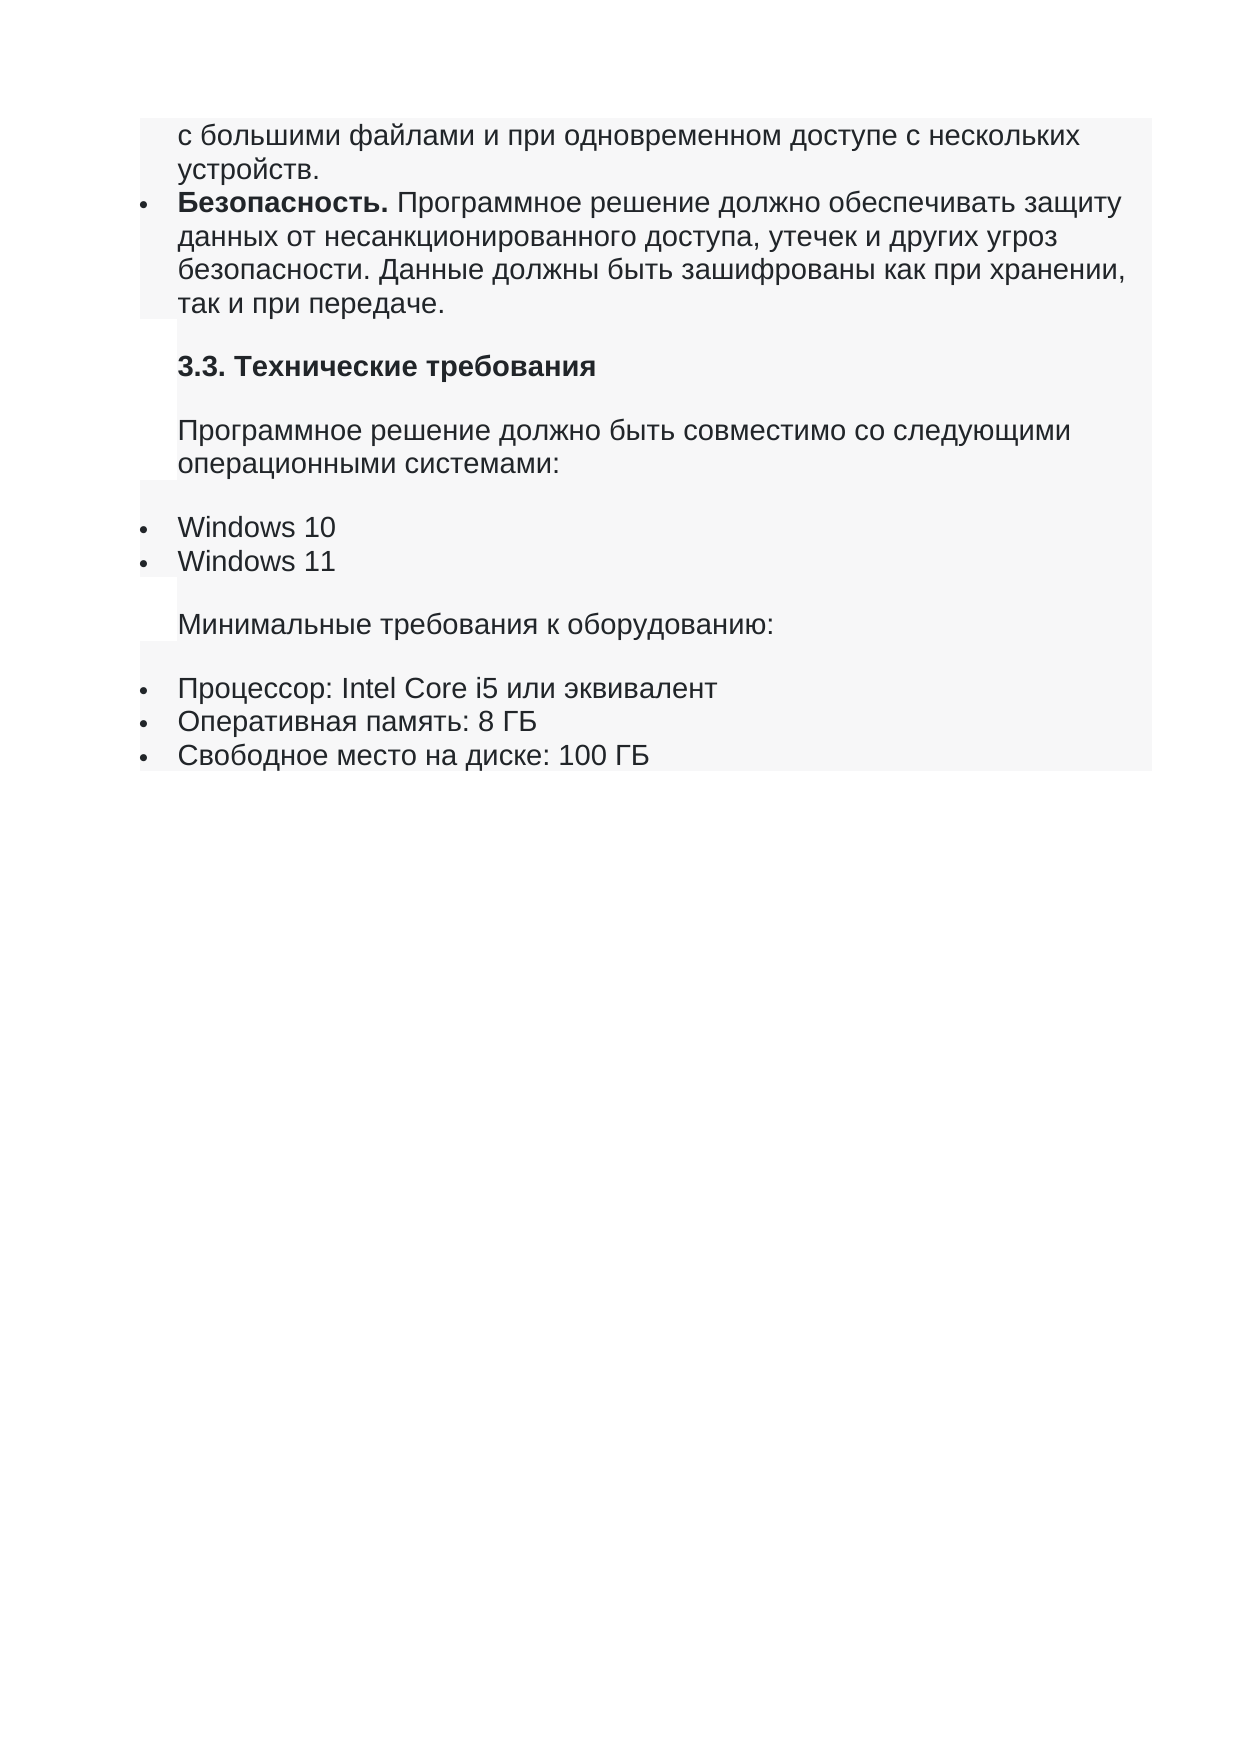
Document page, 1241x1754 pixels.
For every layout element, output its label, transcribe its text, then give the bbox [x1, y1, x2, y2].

text 3.3. Технические требования [177, 349, 1152, 383]
list Процессор: Intel Core i5 или эквивалент [140, 671, 1152, 704]
list Windows 10 [140, 510, 1152, 543]
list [140, 118, 1152, 185]
list Windows 11 [140, 543, 1152, 577]
list Безопасность. Программное решение должно обеспечивать защиту данных от несанкционированного доступа, утечек и других угроз безопасности. Данные должны быть зашифрованы как при хранении, так и при передаче. [140, 185, 1152, 319]
list Свободное место на диске: 100 ГБ [140, 738, 1152, 771]
text Программное решение должно быть совместимо со следующими операционными системами: [177, 413, 1152, 480]
text Минимальные требования к оборудованию: [177, 607, 1152, 641]
list Оперативная память: 8 ГБ [140, 704, 1152, 738]
